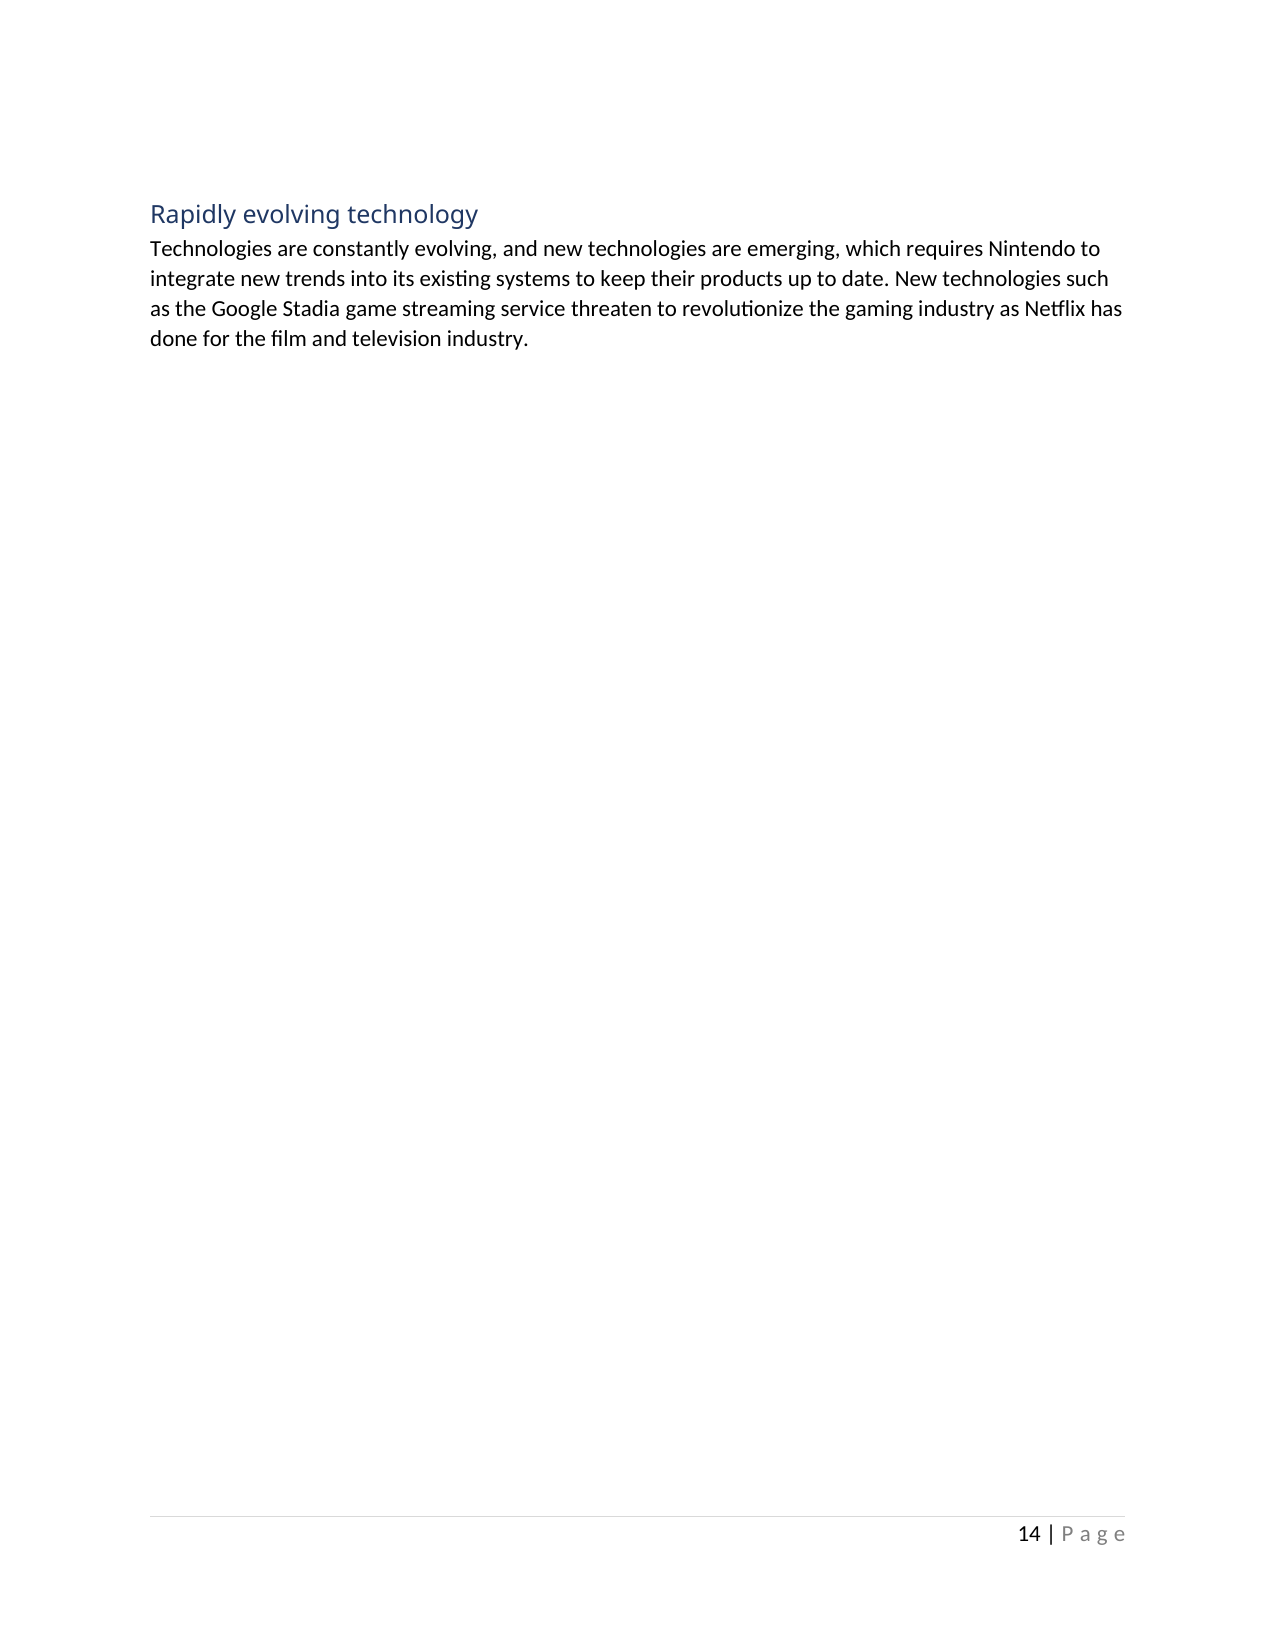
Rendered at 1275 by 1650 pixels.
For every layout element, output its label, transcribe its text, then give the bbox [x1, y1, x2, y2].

subtitle Rapidly evolving technology [150, 197, 1125, 231]
text Technologies are constantly evolving, and new technologies are emerging, which requires Nintendo to integrate new trends into its existing systems to keep their products up to date. New technologies such as the Google Stadia game streaming service threaten to revolutionize the gaming industry as Netflix has done for the film and television industry. [150, 234, 1125, 352]
